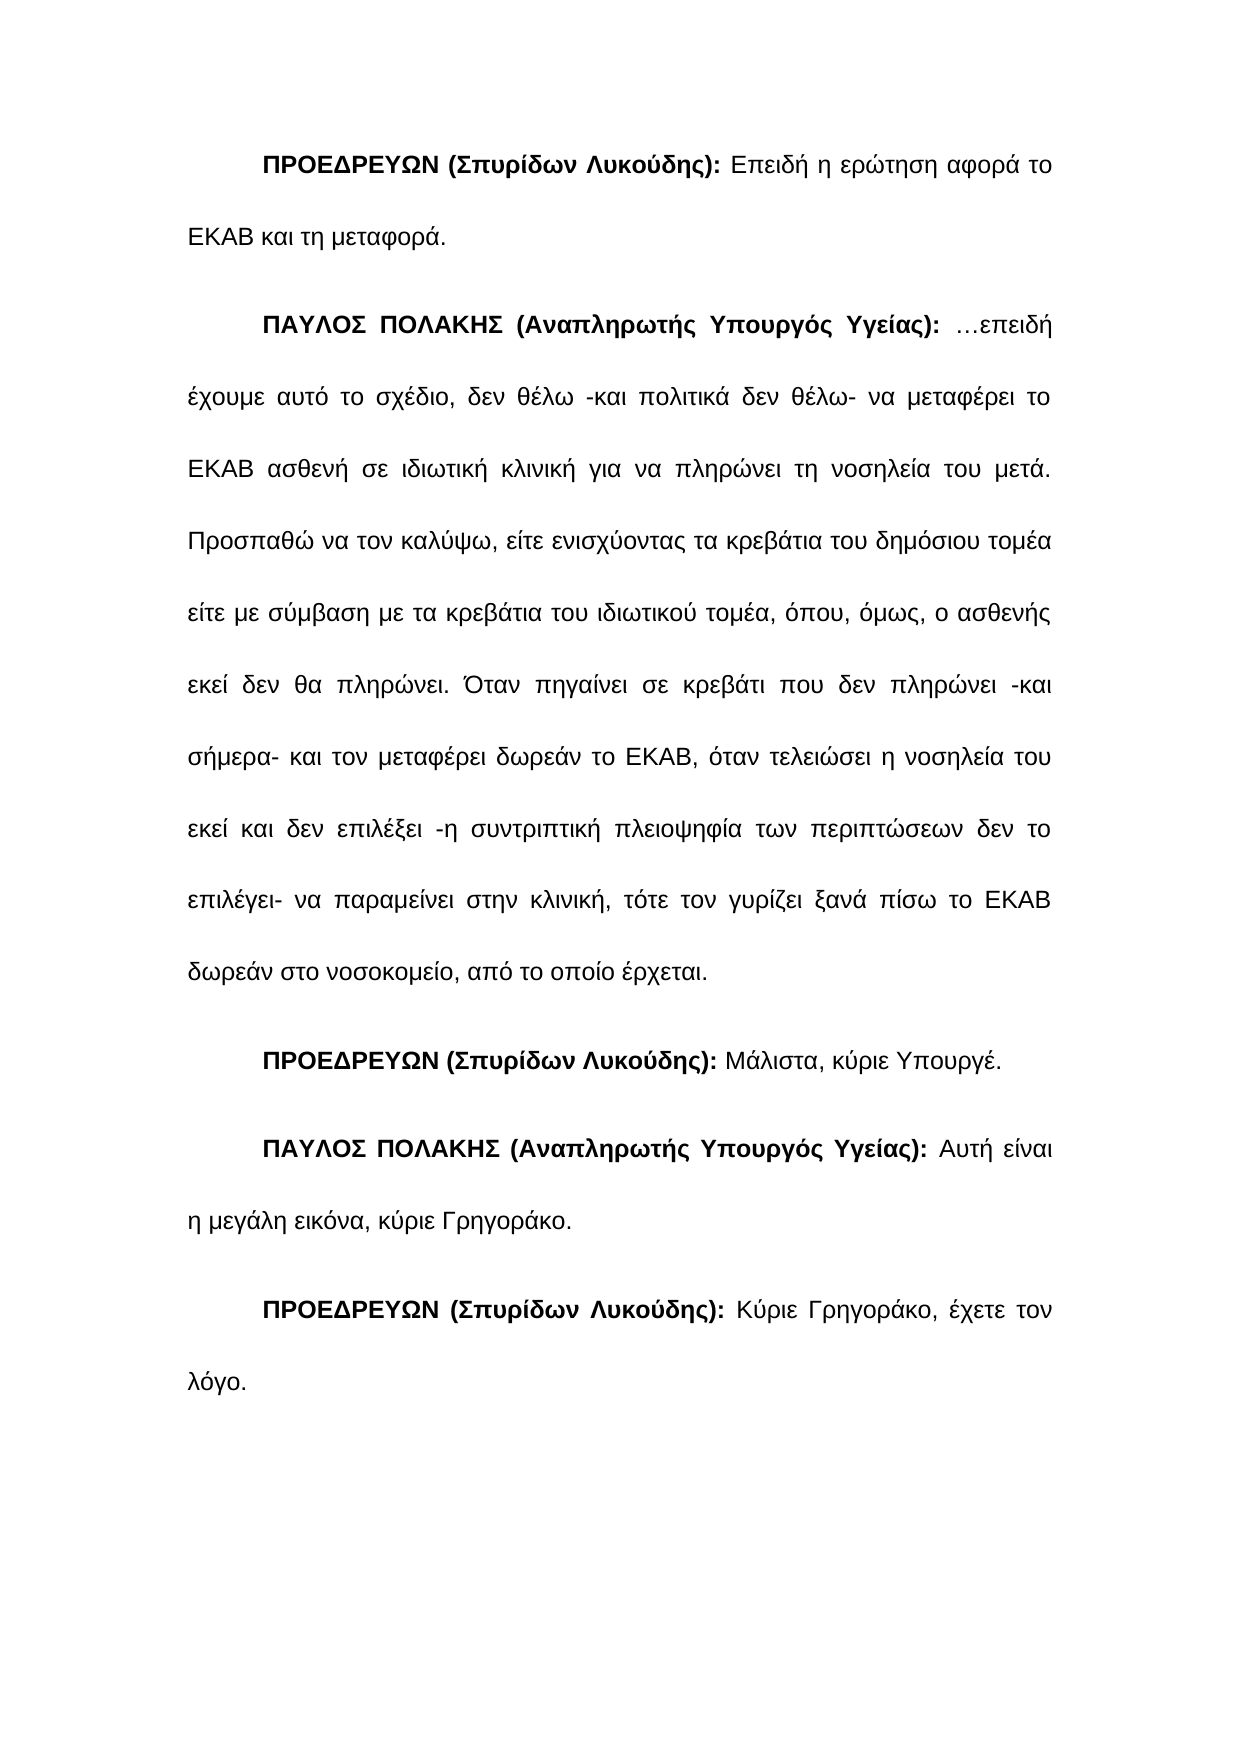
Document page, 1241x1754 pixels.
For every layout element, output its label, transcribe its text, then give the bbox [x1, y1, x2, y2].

text ΠΑΥΛΟΣ ΠΟΛΑΚΗΣ (Αναπληρωτής Υπουργός Υγείας): Αυτή είναι η μεγάλη εικόνα, κύριε Γρηγοράκο. [187, 1134, 1053, 1235]
text ΠΡΟΕΔΡΕΥΩΝ (Σπυρίδων Λυκούδης): Κύριε Γρηγοράκο, έχετε τον λόγο. [187, 1295, 1053, 1395]
text ΠΡΟΕΔΡΕΥΩΝ (Σπυρίδων Λυκούδης): Μάλιστα, κύριε Υπουργέ. [187, 1046, 1053, 1074]
text ΠΑΥΛΟΣ ΠΟΛΑΚΗΣ (Αναπληρωτής Υπουργός Υγείας): …επειδή έχουμε αυτό το σχέδιο, δεν θέλω -και πολιτικά δεν θέλω- να μεταφέρει το ΕΚΑΒ ασθενή σε ιδιωτική κλινική για να πληρώνει τη νοσηλεία του μετά. Προσπαθώ να τον καλύψω, είτε ενισχύοντας τα κρεβάτια του δημόσιου τομέα είτε με σύμβαση με τα κρεβάτια του ιδιωτικού τομέα, όπου, όμως, ο ασθενής εκεί δεν θα πληρώνει. Όταν πηγαίνει σε κρεβάτι που δεν πληρώνει -και σήμερα- και τον μεταφέρει δωρεάν το ΕΚΑΒ, όταν τελειώσει η νοσηλεία του εκεί και δεν επιλέξει -η συντριπτική πλειοψηφία των περιπτώσεων δεν το επιλέγει- να παραμείνει στην κλινική, τότε τον γυρίζει ξανά πίσω το ΕΚΑΒ δωρεάν στο νοσοκομείο, από το οποίο έρχεται. [187, 310, 1053, 986]
text ΠΡΟΕΔΡΕΥΩΝ (Σπυρίδων Λυκούδης): Επειδή η ερώτηση αφορά το ΕΚΑΒ και τη μεταφορά. [187, 150, 1053, 251]
